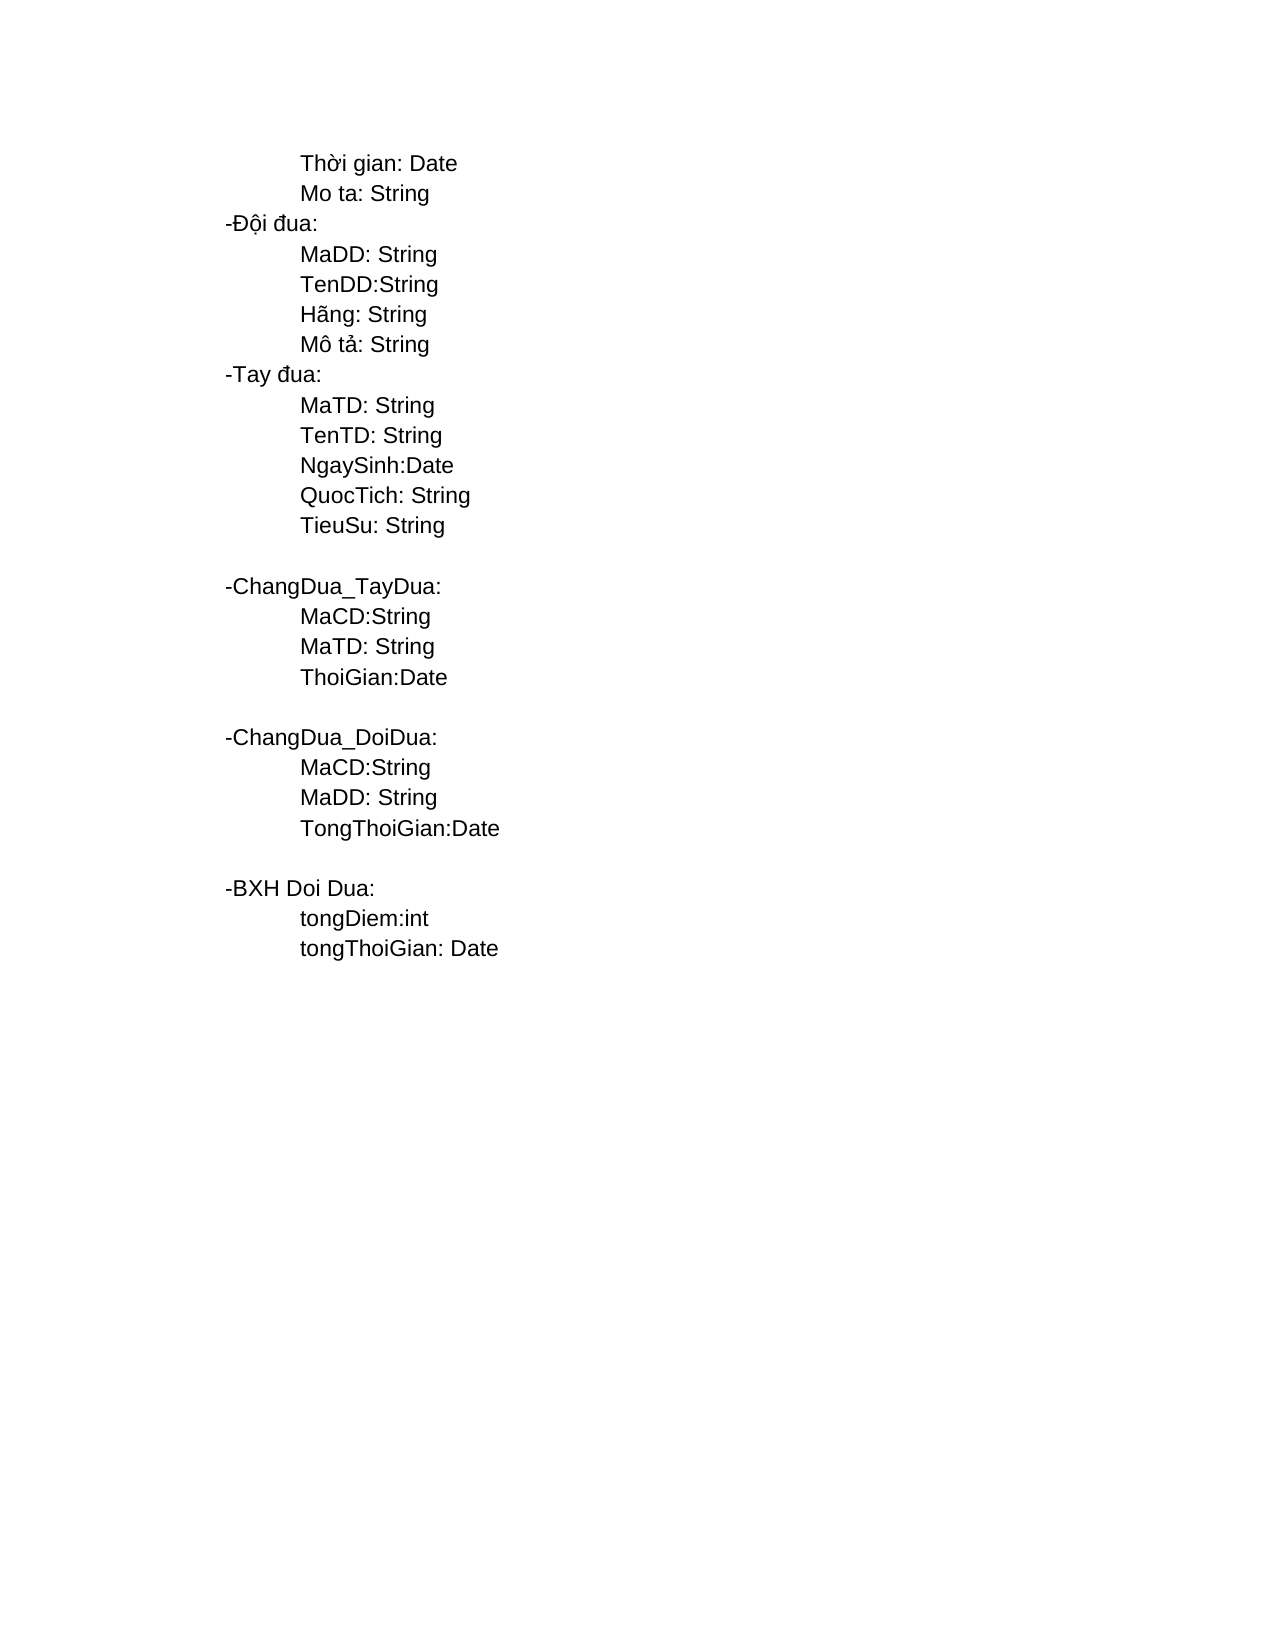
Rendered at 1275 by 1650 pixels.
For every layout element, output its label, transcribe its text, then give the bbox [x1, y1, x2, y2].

text QuocTich: String [150, 482, 1125, 509]
text MaDD: String [150, 784, 1125, 811]
text MaTD: String [150, 633, 1125, 660]
text MaTD: String [150, 392, 1125, 418]
text -ChangDua_DoiDua: [150, 724, 1125, 750]
text TenTD: String [150, 422, 1125, 448]
text MaCD:String [150, 603, 1125, 629]
text tongDiem:int [150, 905, 1125, 932]
text TongThoiGian:Date [150, 814, 1125, 841]
text TieuSu: String [150, 512, 1125, 539]
text TenDD:String [150, 271, 1125, 297]
text Mo ta: String [225, 180, 1125, 207]
text ThoiGian:Date [150, 663, 1125, 690]
text -Đội đua: [150, 210, 1125, 237]
text Thời gian: Date [225, 150, 1125, 176]
text -BXH Doi Dua: [150, 875, 1125, 901]
text MaCD:String [150, 754, 1125, 781]
text NgaySinh:Date [150, 452, 1125, 478]
text MaDD: String [150, 241, 1125, 267]
text -ChangDua_TayDua: [150, 573, 1125, 599]
text -Tay đua: [150, 361, 1125, 388]
text Mô tả: String [150, 331, 1125, 358]
text tongThoiGian: Date [150, 935, 1125, 962]
text Hãng: String [150, 301, 1125, 327]
